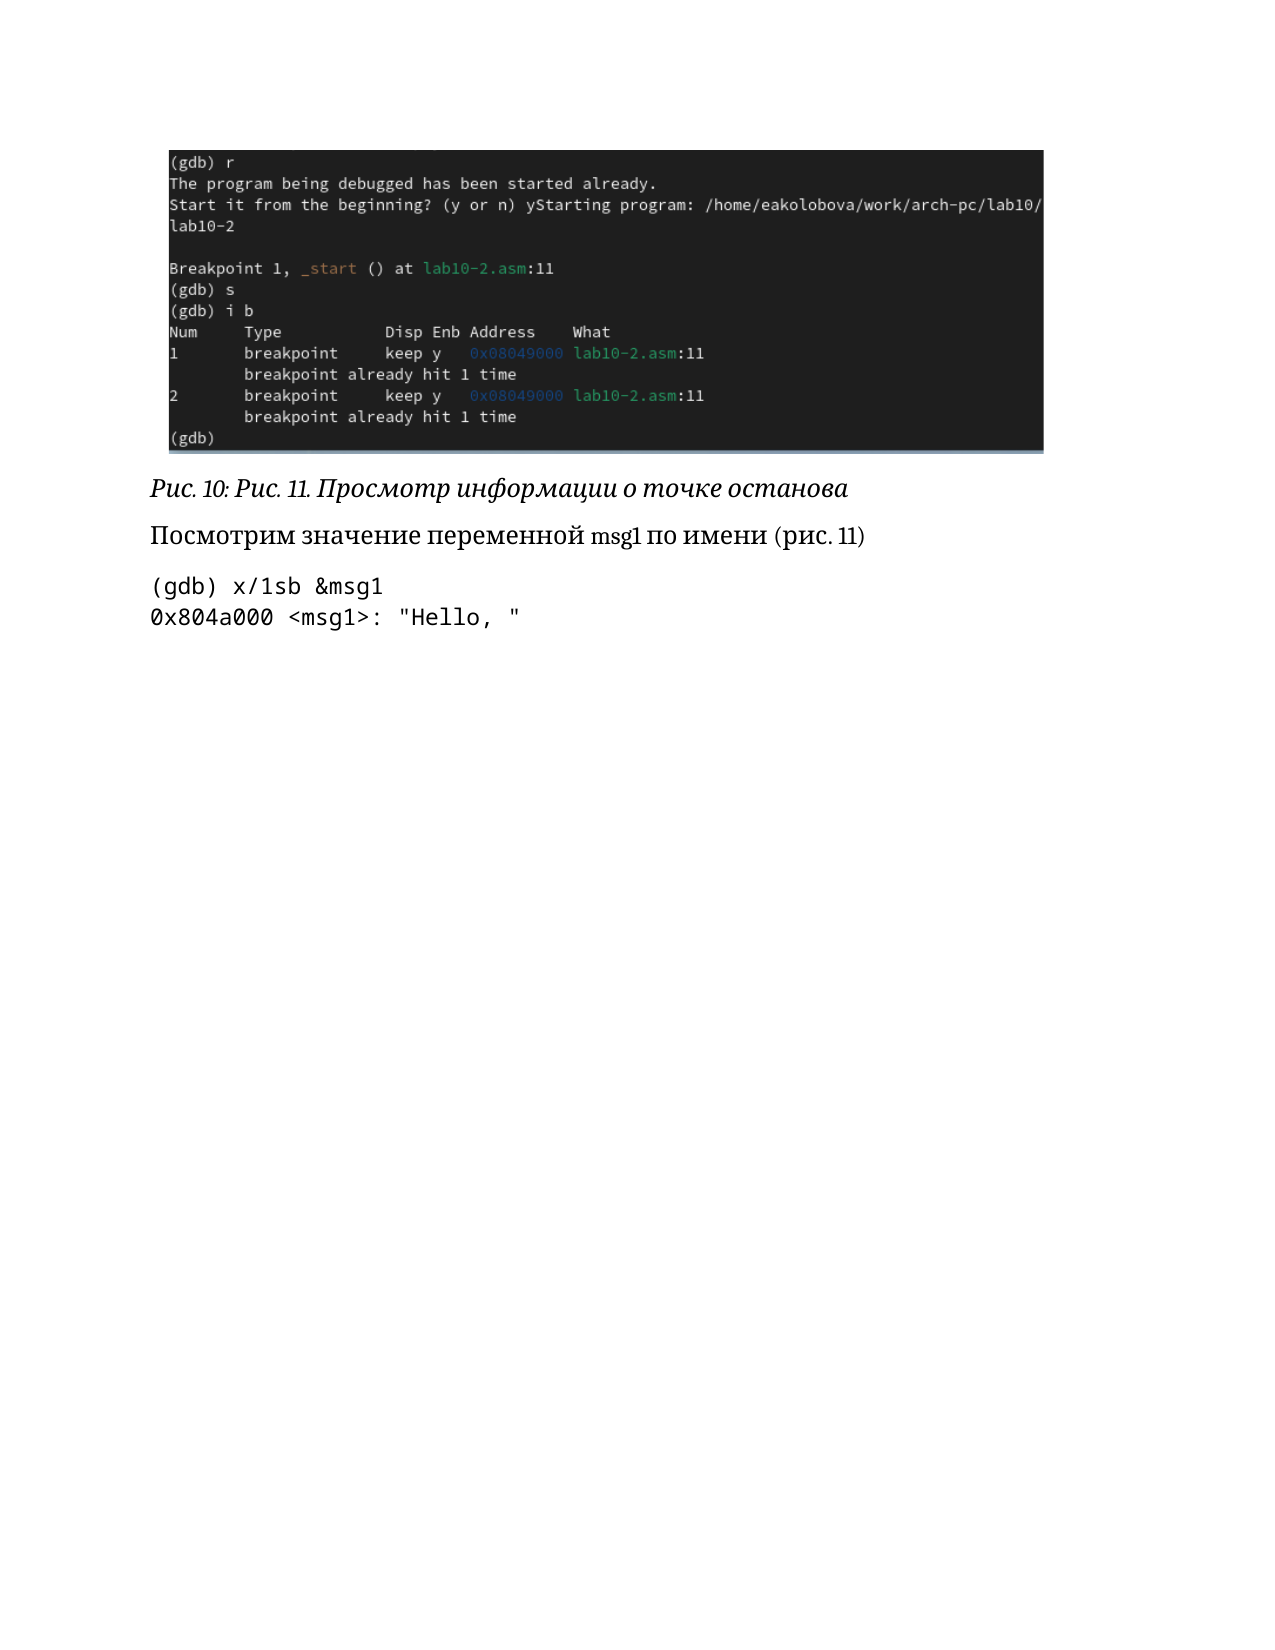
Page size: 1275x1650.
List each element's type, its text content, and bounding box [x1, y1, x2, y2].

text Посмотрим значение переменной msg1 по имени (рис. 11) [150, 522, 1125, 551]
text (gdb) x/1sb &msg1 0x804a000 <msg1>: "Hello, " [150, 569, 1125, 632]
picture [168, 150, 1044, 454]
text Рис. 10: Рис. 11. Просмотр информации о точке останова [150, 474, 1125, 503]
